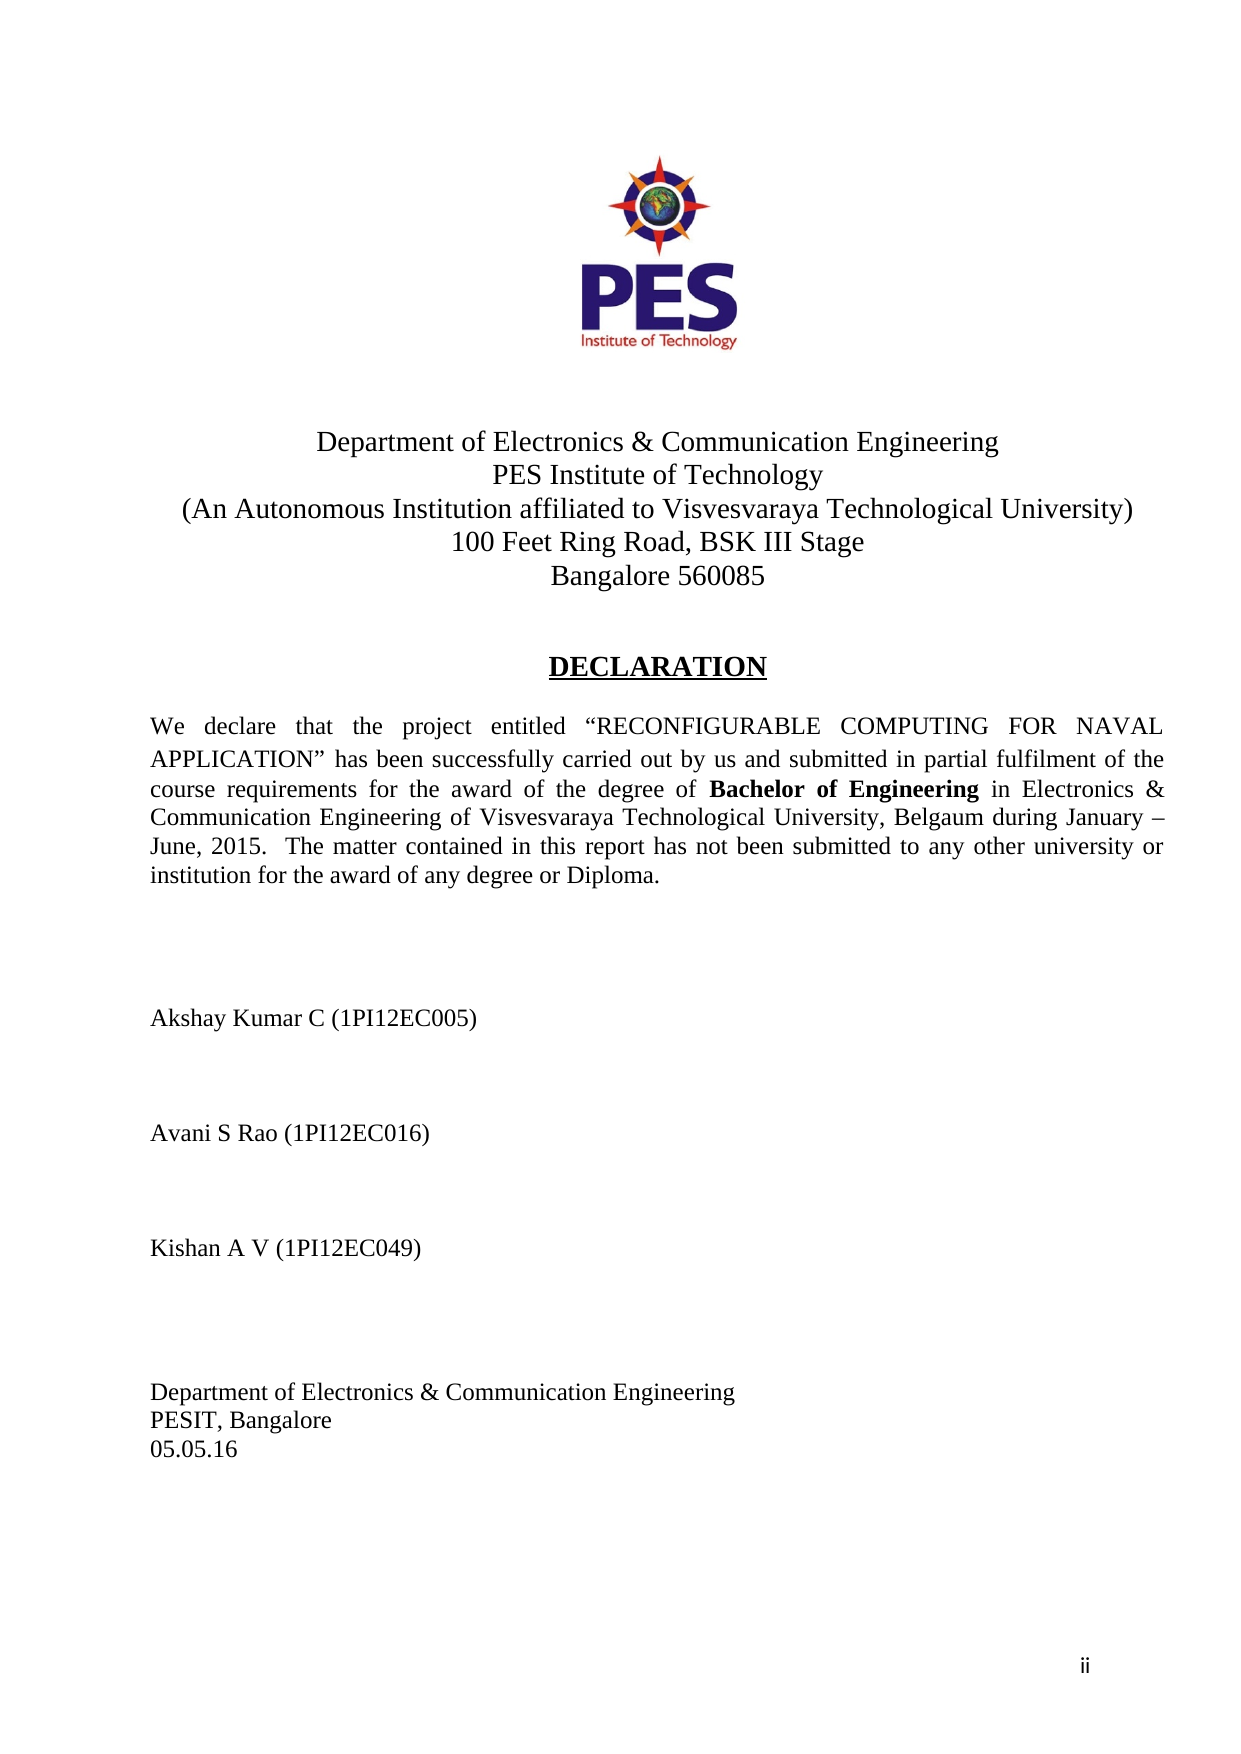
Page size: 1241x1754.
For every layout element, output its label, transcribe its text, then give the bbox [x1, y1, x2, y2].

picture [569, 150, 747, 353]
text (An Autonomous Institution affiliated to Visvesvaraya Technological University) [150, 491, 1165, 524]
text Department of Electronics & Communication Engineering [150, 1377, 1165, 1405]
text 100 Feet Ring Road, BSK III Stage [150, 524, 1165, 558]
text Kishan A V (1PI12EC049) [150, 1233, 1165, 1262]
text DECLARATION [150, 649, 1165, 683]
text Bangalore 560085 [150, 558, 1165, 592]
text Akshay Kumar C (1PI12EC005) [150, 1003, 1165, 1032]
text Department of Electronics & Communication Engineering [150, 424, 1165, 457]
text PES Institute of Technology [150, 457, 1165, 491]
text Avani S Rao (1PI12EC016) [150, 1118, 1165, 1147]
text We declare that the project entitled “RECONFIGURABLE COMPUTING FOR NAVAL APPLICATION” has been successfully carried out by us and submitted in partial fulfilment of the course requirements for the award of the degree of Bachelor of Engineering in Electronics & Communication Engineering of Visvesvaraya Technological University, Belgaum during January – June, 2015. The matter contained in this report has not been submitted to any other university or institution for the award of any degree or Diploma. [150, 711, 1165, 889]
text 05.05.16 [150, 1434, 1165, 1463]
text PESIT, Bangalore [150, 1405, 1165, 1434]
